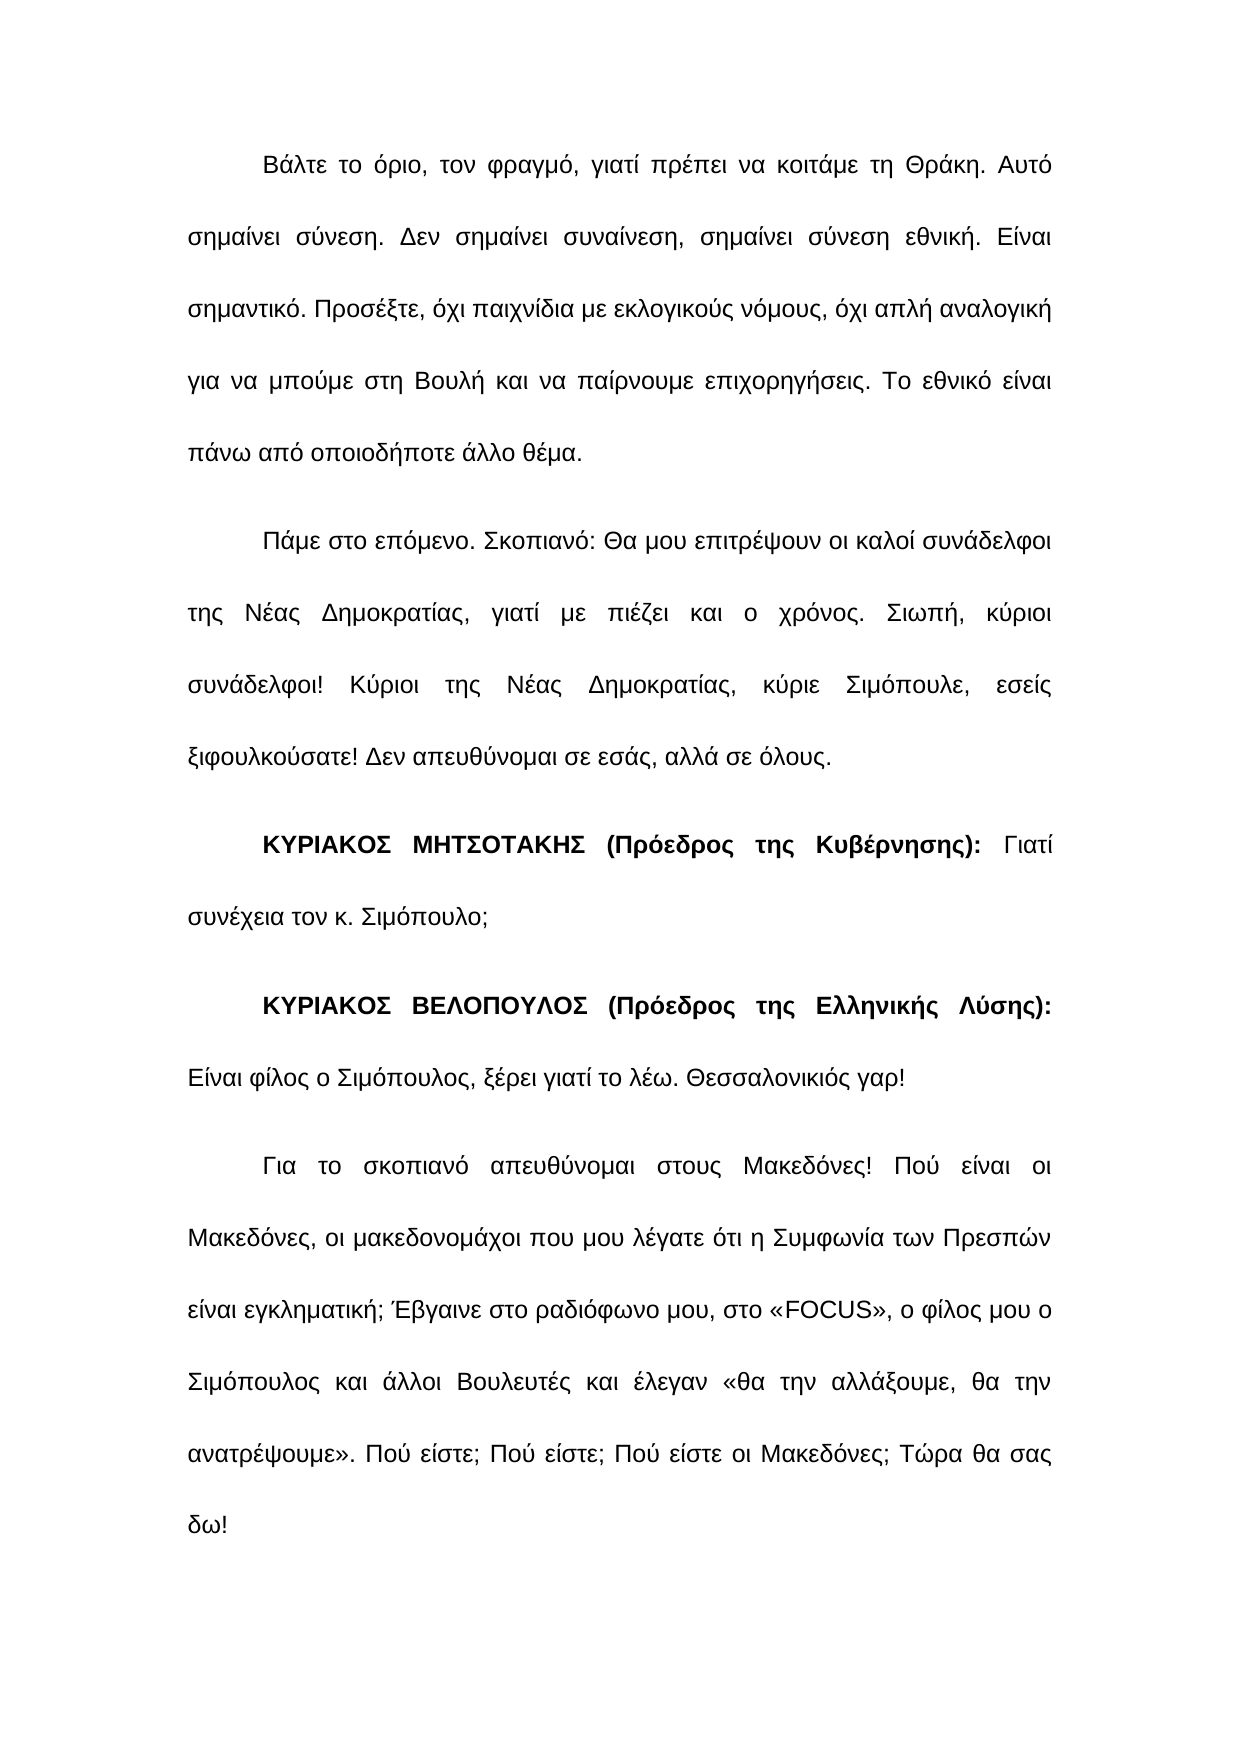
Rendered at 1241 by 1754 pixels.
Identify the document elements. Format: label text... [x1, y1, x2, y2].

text Πάμε στο επόμενο. Σκοπιανό: Θα μου επιτρέψουν οι καλοί συνάδελφοι της Νέας Δημοκρατίας, γιατί με πιέζει και ο χρόνος. Σιωπή, κύριοι συνάδελφοι! Κύριοι της Νέας Δημοκρατίας, κύριε Σιμόπουλε, εσείς ξιφουλκούσατε! Δεν απευθύνομαι σε εσάς, αλλά σε όλους. [187, 526, 1053, 770]
text ΚΥΡΙΑΚΟΣ ΒΕΛΟΠΟΥΛΟΣ (Πρόεδρος της Ελληνικής Λύσης): Είναι φίλος ο Σιμόπουλος, ξέρει γιατί το λέω. Θεσσαλονικιός γαρ! [187, 991, 1053, 1091]
text Βάλτε το όριο, τον φραγμό, γιατί πρέπει να κοιτάμε τη Θράκη. Αυτό σημαίνει σύνεση. Δεν σημαίνει συναίνεση, σημαίνει σύνεση εθνική. Είναι σημαντικό. Προσέξτε, όχι παιχνίδια με εκλογικούς νόμους, όχι απλή αναλογική για να μπούμε στη Βουλή και να παίρνουμε επιχορηγήσεις. Το εθνικό είναι πάνω από οποιοδήποτε άλλο θέμα. [187, 150, 1053, 466]
text ΚΥΡΙΑΚΟΣ ΜΗΤΣΟΤΑΚΗΣ (Πρόεδρος της Κυβέρνησης): Γιατί συνέχεια τον κ. Σιμόπουλο; [187, 830, 1053, 931]
text Για το σκοπιανό απευθύνομαι στους Μακεδόνες! Πού είναι οι Μακεδόνες, οι μακεδονομάχοι που μου λέγατε ότι η Συμφωνία των Πρεσπών είναι εγκληματική; Έβγαινε στο ραδιόφωνο μου, στο «FOCUS», ο φίλος μου ο Σιμόπουλος και άλλοι Βουλευτές και έλεγαν «θα την αλλάξουμε, θα την ανατρέψουμε». Πού είστε; Πού είστε; Πού είστε οι Μακεδόνες; Τώρα θα σας δω! [187, 1151, 1053, 1539]
